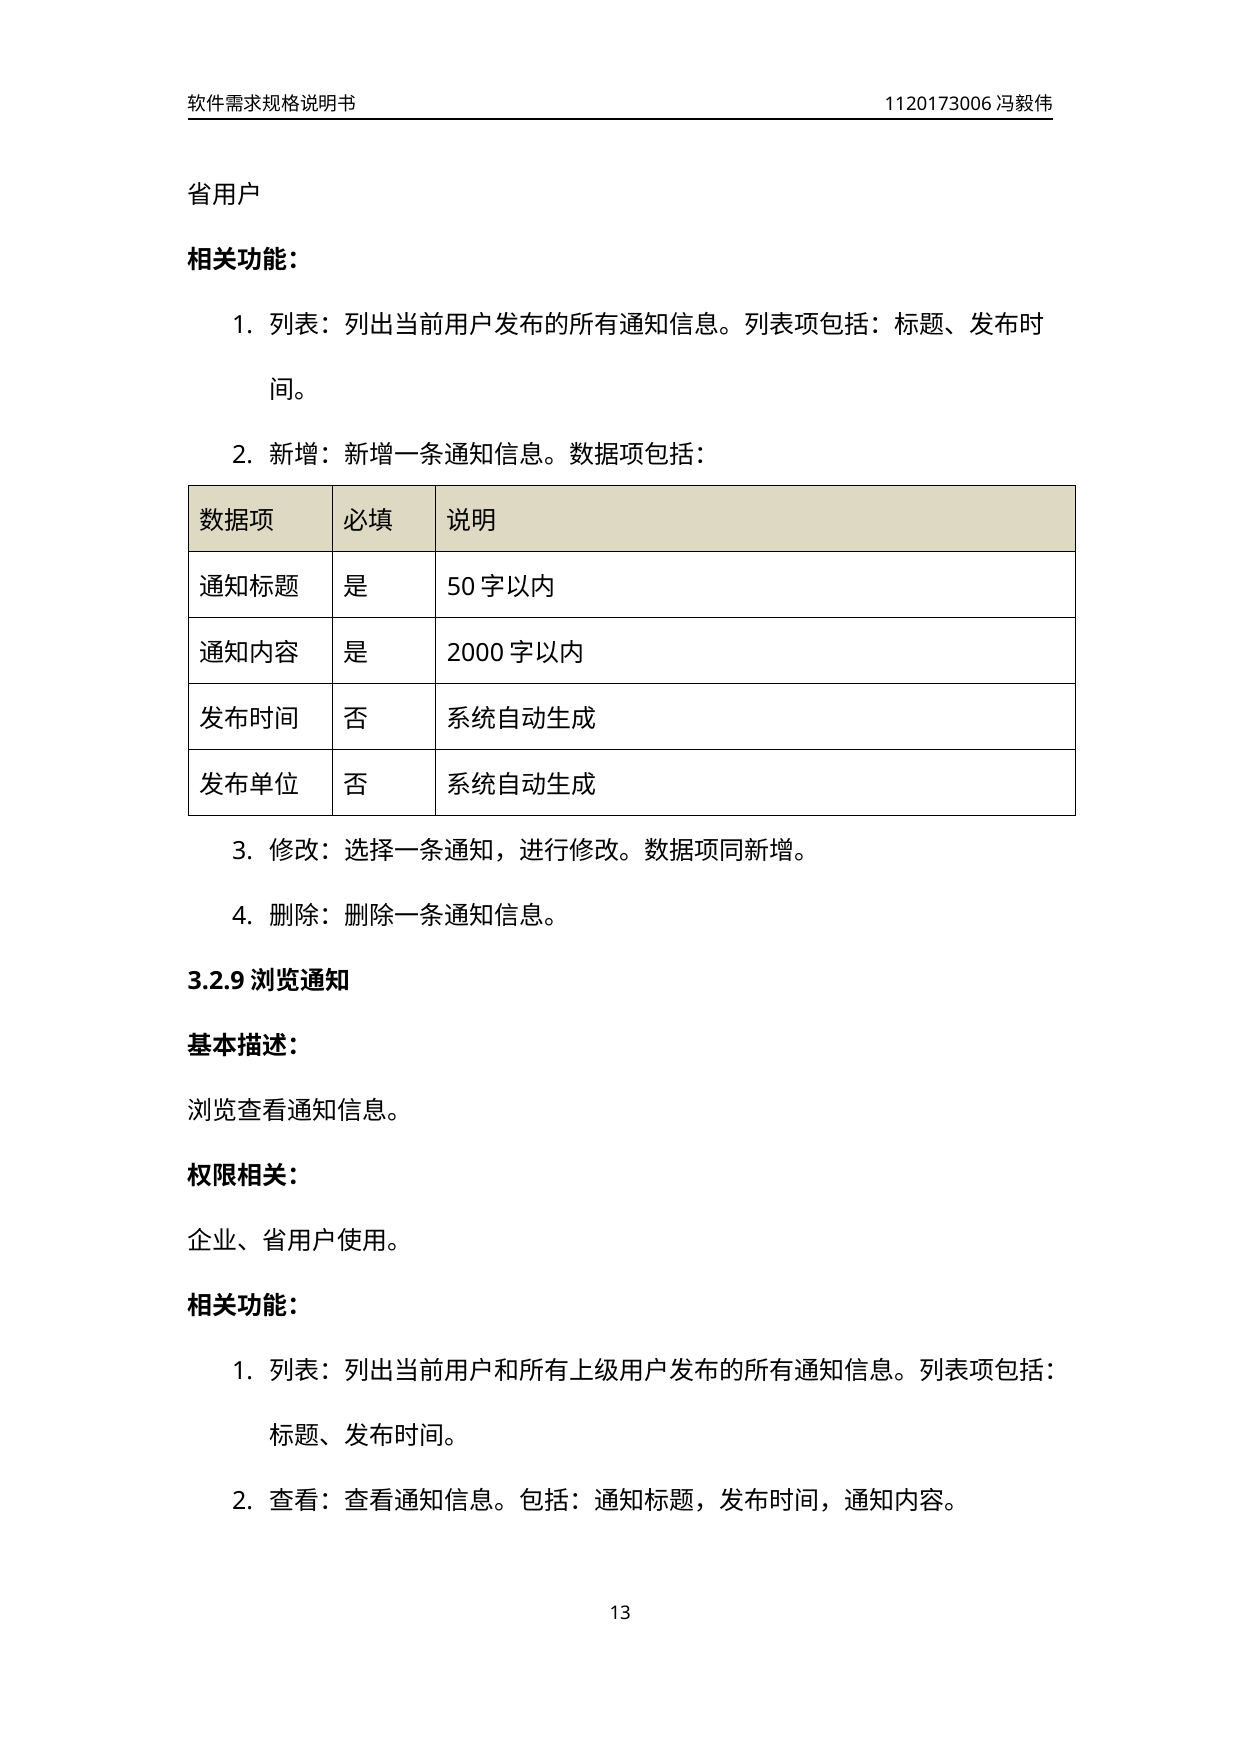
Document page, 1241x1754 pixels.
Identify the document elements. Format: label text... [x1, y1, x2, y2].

list 列表：列出当前用户和所有上级用户发布的所有通知信息。列表项包括：标题、发布时间。 [232, 1336, 1053, 1466]
text 权限相关： [187, 1141, 1053, 1206]
table_cell 是 [333, 552, 435, 617]
text 企业、省用户使用。 [187, 1206, 1053, 1271]
table_cell 系统自动生成 [436, 750, 1075, 815]
table_cell 2000字以内 [436, 618, 1075, 683]
table_header 数据项 [189, 486, 332, 551]
table_cell 通知标题 [189, 552, 332, 617]
text 相关功能： [187, 225, 1053, 290]
table_cell 发布时间 [189, 684, 332, 749]
text 基本描述： [187, 1011, 1053, 1076]
list 修改：选择一条通知，进行修改。数据项同新增。 [232, 816, 1053, 881]
table_cell 发布单位 [189, 750, 332, 815]
table_cell 系统自动生成 [436, 684, 1075, 749]
text 3.2.9浏览通知 [187, 946, 1053, 1011]
list 列表：列出当前用户发布的所有通知信息。列表项包括：标题、发布时间。 [232, 290, 1053, 420]
list 查看：查看通知信息。包括：通知标题，发布时间，通知内容。 [232, 1466, 1053, 1531]
table_cell 通知内容 [189, 618, 332, 683]
table_cell 否 [333, 750, 435, 815]
text 相关功能： [187, 1271, 1053, 1336]
table_header 必填 [333, 486, 435, 551]
text 浏览查看通知信息。 [187, 1076, 1053, 1141]
list 删除：删除一条通知信息。 [232, 881, 1053, 946]
text 省用户 [187, 160, 1053, 225]
table_cell 是 [333, 618, 435, 683]
table_cell 否 [333, 684, 435, 749]
list 新增：新增一条通知信息。数据项包括： [232, 420, 1053, 485]
table_header 说明 [436, 486, 1075, 551]
table_cell 50字以内 [436, 552, 1075, 617]
